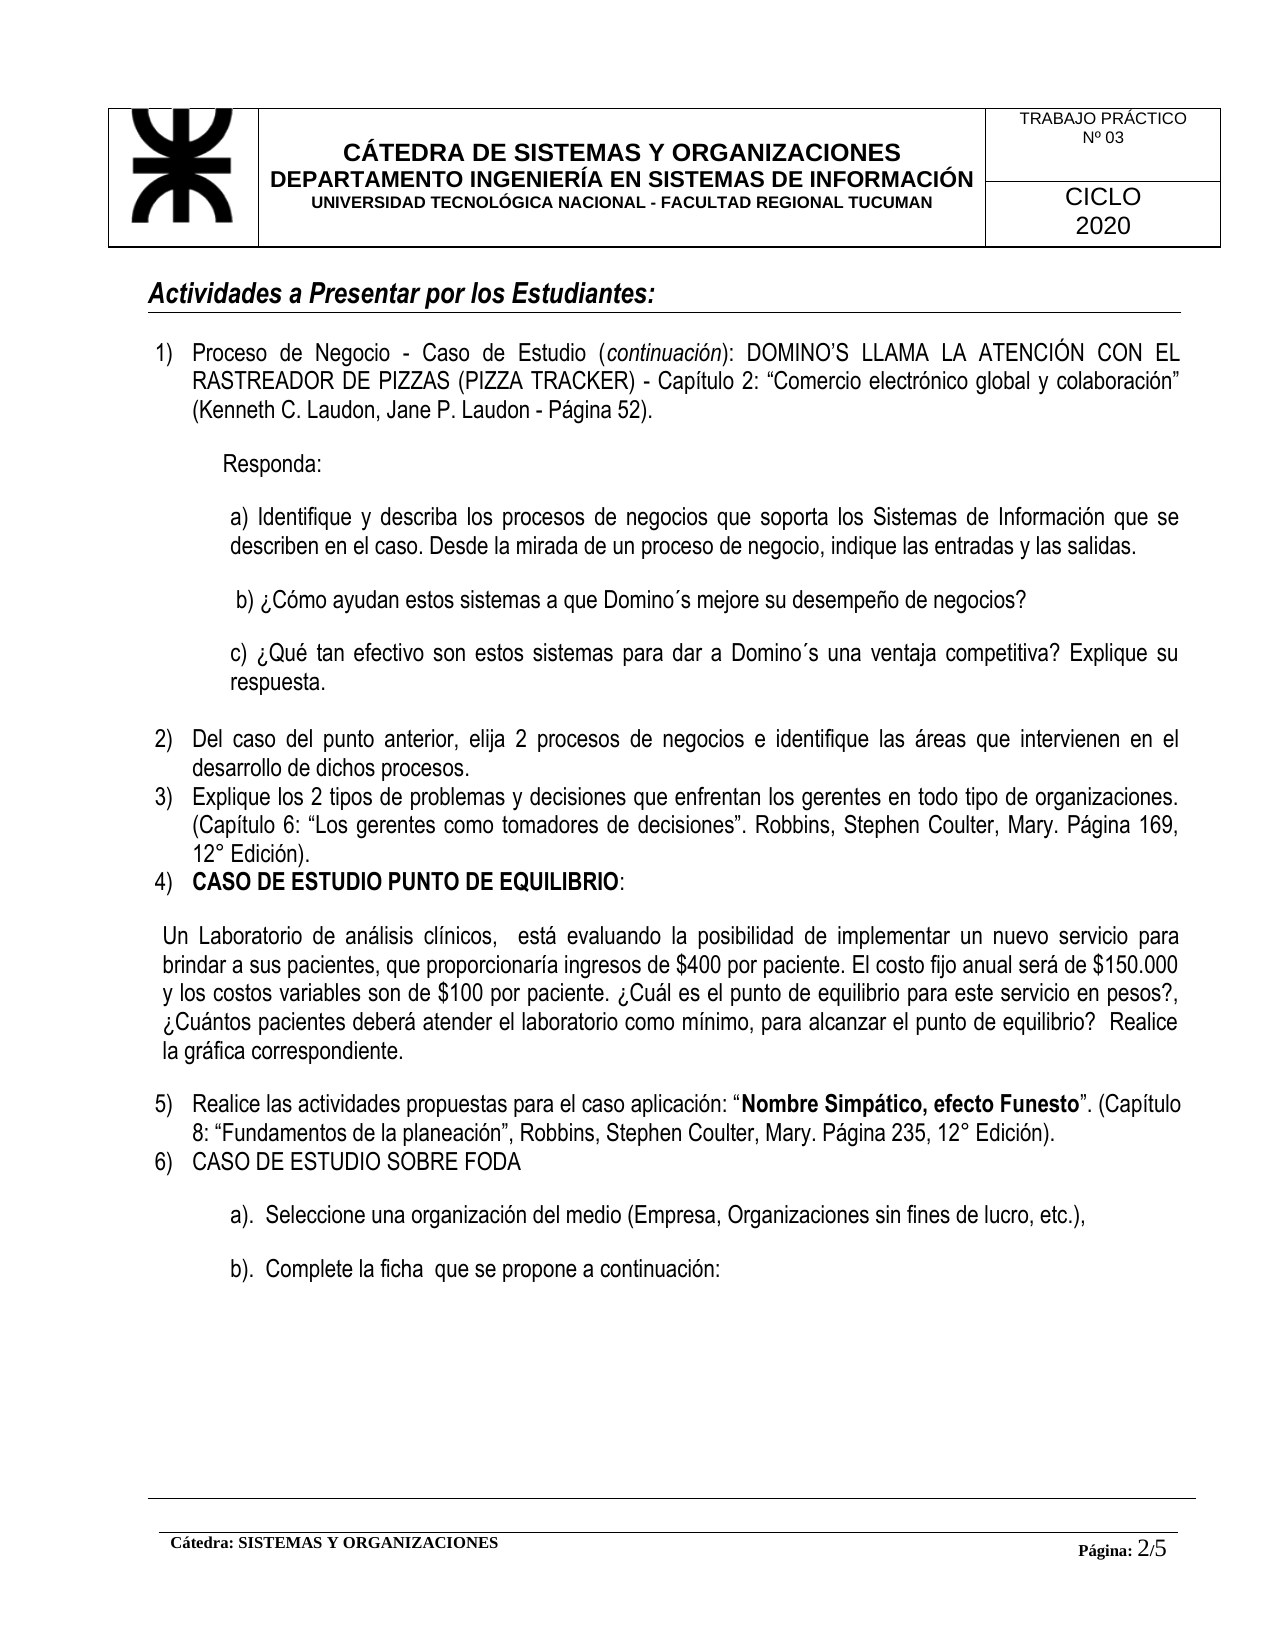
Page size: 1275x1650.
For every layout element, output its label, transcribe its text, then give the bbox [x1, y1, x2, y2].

list CASO DE ESTUDIO PUNTO DE EQUILIBRIO: [154, 867, 1181, 896]
text Un Laboratorio de análisis clínicos, está evaluando la posibilidad de implementar un nuevo servicio para brindar a sus pacientes, que proporcionaría ingresos de $400 por paciente. El costo fijo anual será de $150.000 y los costos variables son de $100 por paciente. ¿Cuál es el punto de equilibrio para este servicio en pesos?, ¿Cuántos pacientes deberá atender el laboratorio como mínimo, para alcanzar el punto de equilibrio? Realice la gráfica correspondiente. [162, 921, 1181, 1064]
list Del caso del punto anterior, elija 2 procesos de negocios e identifique las áreas que intervienen en el desarrollo de dichos procesos. [154, 724, 1181, 781]
text a) Identifique y describa los procesos de negocios que soporta los Sistemas de Información que se describen en el caso. Desde la mirada de un proceso de negocio, indique las entradas y las salidas. [230, 502, 1181, 559]
picture [131, 108, 233, 223]
list Proceso de Negocio - Caso de Estudio (continuación): DOMINO’S LLAMA LA ATENCIÓN CON EL RASTREADOR DE PIZZAS (PIZZA TRACKER) - Capítulo 2: “Comercio electrónico global y colaboración” (Kenneth C. Laudon, Jane P. Laudon - Página 52). [154, 338, 1181, 424]
text c) ¿Qué tan efectivo son estos sistemas para dar a Domino´s una ventaja competitiva? Explique su respuesta. [230, 638, 1181, 696]
text a). Seleccione una organización del medio (Empresa, Organizaciones sin fines de lucro, etc.), [230, 1200, 1181, 1229]
text Actividades a Presentar por los Estudiantes: [148, 276, 1181, 312]
text Responda: [148, 449, 1181, 477]
text b). Complete la ficha que se propone a continuación: [230, 1254, 1181, 1282]
text b) ¿Cómo ayudan estos sistemas a que Domino´s mejore su desempeño de negocios? [230, 584, 1181, 613]
list CASO DE ESTUDIO SOBRE FODA [154, 1147, 1181, 1175]
list Realice las actividades propuestas para el caso aplicación: “Nombre Simpático, efecto Funesto”. (Capítulo 8: “Fundamentos de la planeación”, Robbins, Stephen Coulter, Mary. Página 235, 12° Edición). [154, 1089, 1181, 1147]
list Explique los 2 tipos de problemas y decisiones que enfrentan los gerentes en todo tipo de organizaciones. (Capítulo 6: “Los gerentes como tomadores de decisiones”. Robbins, Stephen Coulter, Mary. Página 169, 12° Edición). [154, 781, 1181, 867]
